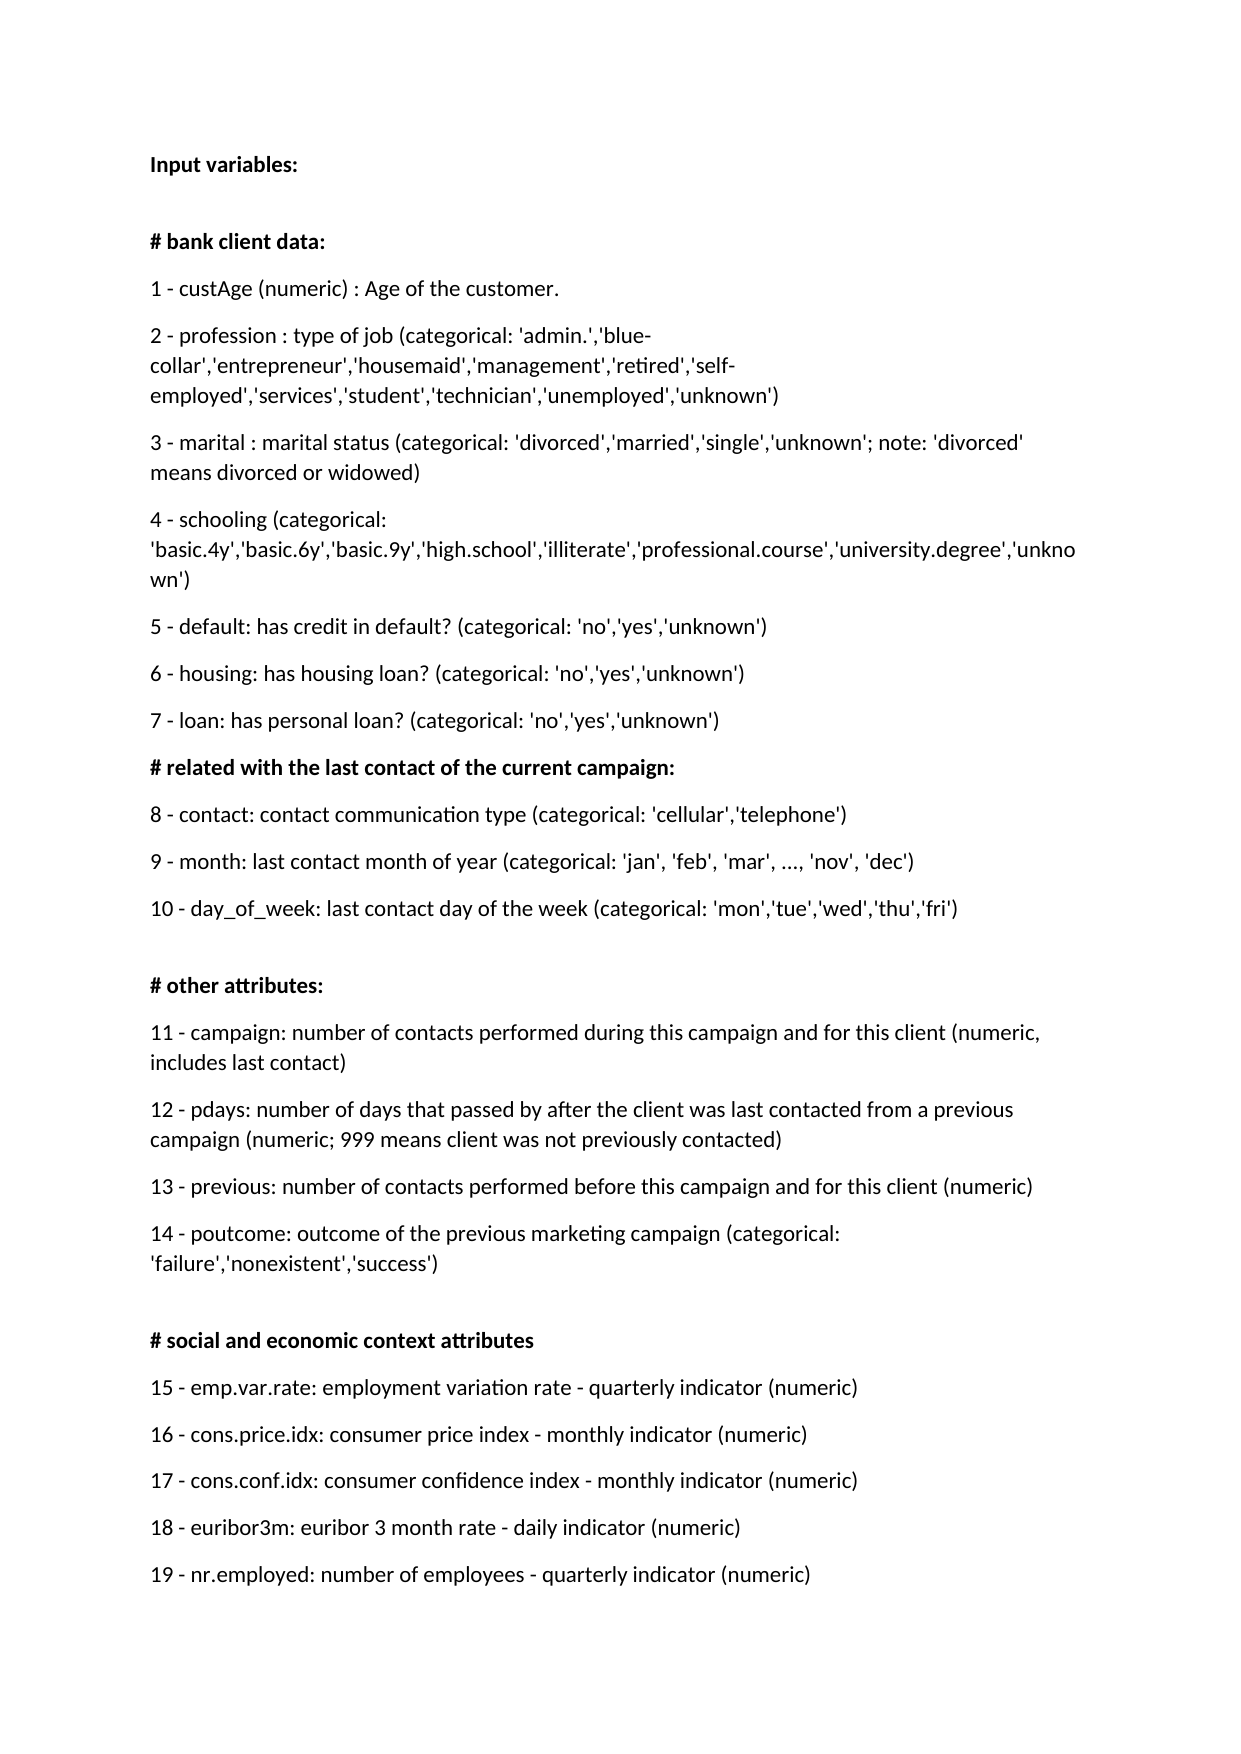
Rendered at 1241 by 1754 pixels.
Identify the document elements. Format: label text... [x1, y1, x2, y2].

text 15 - emp.var.rate: employment variation rate - quarterly indicator (numeric) [150, 1373, 1090, 1401]
text # social and economic context attributes [150, 1296, 1090, 1354]
text 6 - housing: has housing loan? (categorical: 'no','yes','unknown') [150, 659, 1090, 687]
text 16 - cons.price.idx: consumer price index - monthly indicator (numeric) [150, 1420, 1090, 1448]
text 13 - previous: number of contacts performed before this campaign and for this client (numeric) [150, 1172, 1090, 1200]
text 11 - campaign: number of contacts performed during this campaign and for this client (numeric, includes last contact) [150, 1018, 1090, 1076]
text # other attributes: [150, 941, 1090, 999]
text 9 - month: last contact month of year (categorical: 'jan', 'feb', 'mar', ..., 'nov', 'dec') [150, 847, 1090, 875]
text 18 - euribor3m: euribor 3 month rate - daily indicator (numeric) [150, 1513, 1090, 1542]
text 1 - custAge (numeric) : Age of the customer. [150, 274, 1090, 302]
text 14 - poutcome: outcome of the previous marketing campaign (categorical: 'failure','nonexistent','success') [150, 1219, 1090, 1277]
text 4 - schooling (categorical: 'basic.4y','basic.6y','basic.9y','high.school','illiterate','professional.course','university.degree','unknown') [150, 505, 1090, 594]
text Input variables: [150, 150, 1090, 178]
text 3 - marital : marital status (categorical: 'divorced','married','single','unknown'; note: 'divorced' means divorced or widowed) [150, 428, 1090, 486]
text 7 - loan: has personal loan? (categorical: 'no','yes','unknown') [150, 706, 1090, 734]
text 17 - cons.conf.idx: consumer confidence index - monthly indicator (numeric) [150, 1467, 1090, 1495]
text # bank client data: [150, 197, 1090, 255]
text 8 - contact: contact communication type (categorical: 'cellular','telephone') [150, 800, 1090, 828]
text 2 - profession : type of job (categorical: 'admin.','blue-collar','entrepreneur','housemaid','management','retired','self-employed','services','student','technician','unemployed','unknown') [150, 321, 1090, 409]
text 10 - day_of_week: last contact day of the week (categorical: 'mon','tue','wed','thu','fri') [150, 894, 1090, 922]
text 12 - pdays: number of days that passed by after the client was last contacted from a previous campaign (numeric; 999 means client was not previously contacted) [150, 1095, 1090, 1153]
text 19 - nr.employed: number of employees - quarterly indicator (numeric) [150, 1560, 1090, 1588]
text 5 - default: has credit in default? (categorical: 'no','yes','unknown') [150, 612, 1090, 641]
text # related with the last contact of the current campaign: [150, 753, 1090, 781]
